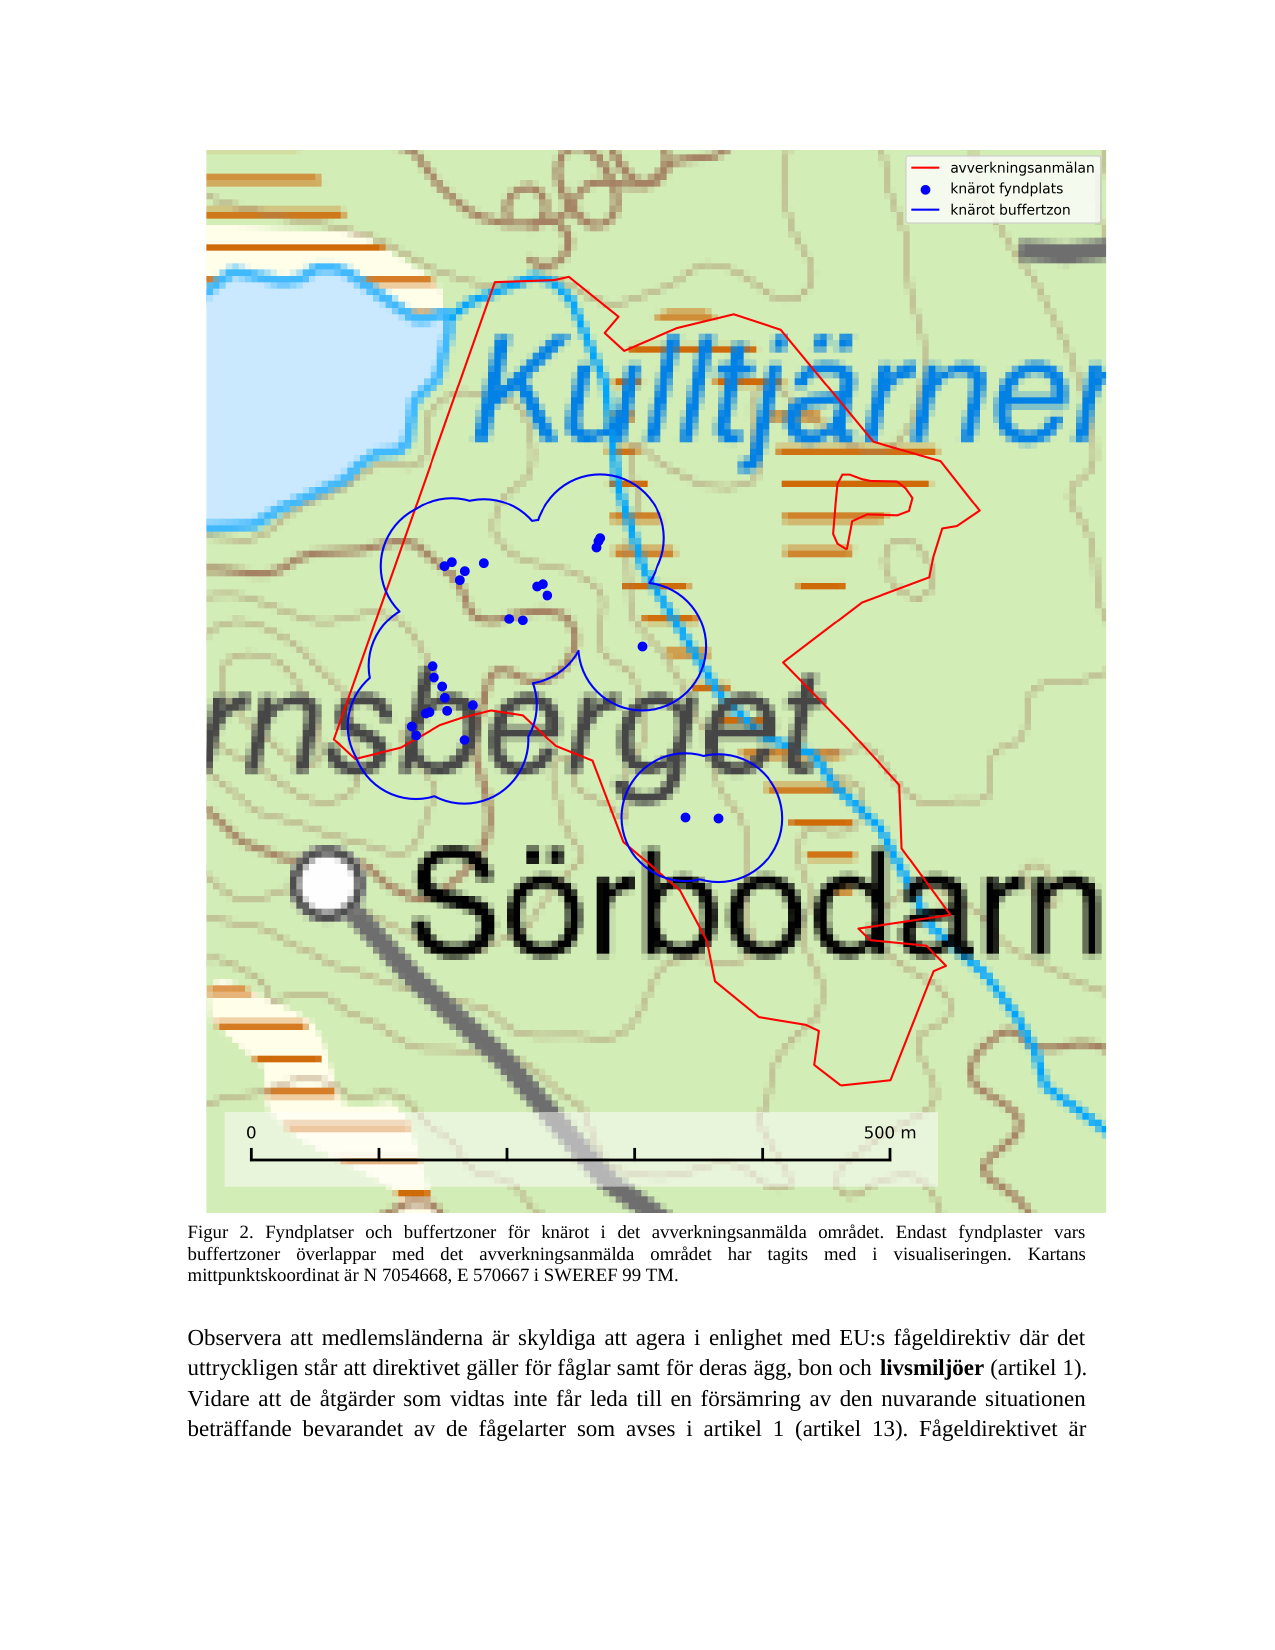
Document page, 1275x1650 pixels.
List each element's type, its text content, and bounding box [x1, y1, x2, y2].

text Figur 2. Fyndplatser och buffertzoner för knärot i det avverkningsanmälda området. Endast fyndplaster vars buffertzoner överlappar med det avverkningsanmälda området har tagits med i visualiseringen. Kartans mittpunktskoordinat är N 7054668, E 570667 i SWEREF 99 TM. [187, 1221, 1087, 1286]
picture [206, 150, 1107, 1213]
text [187, 1294, 1087, 1441]
